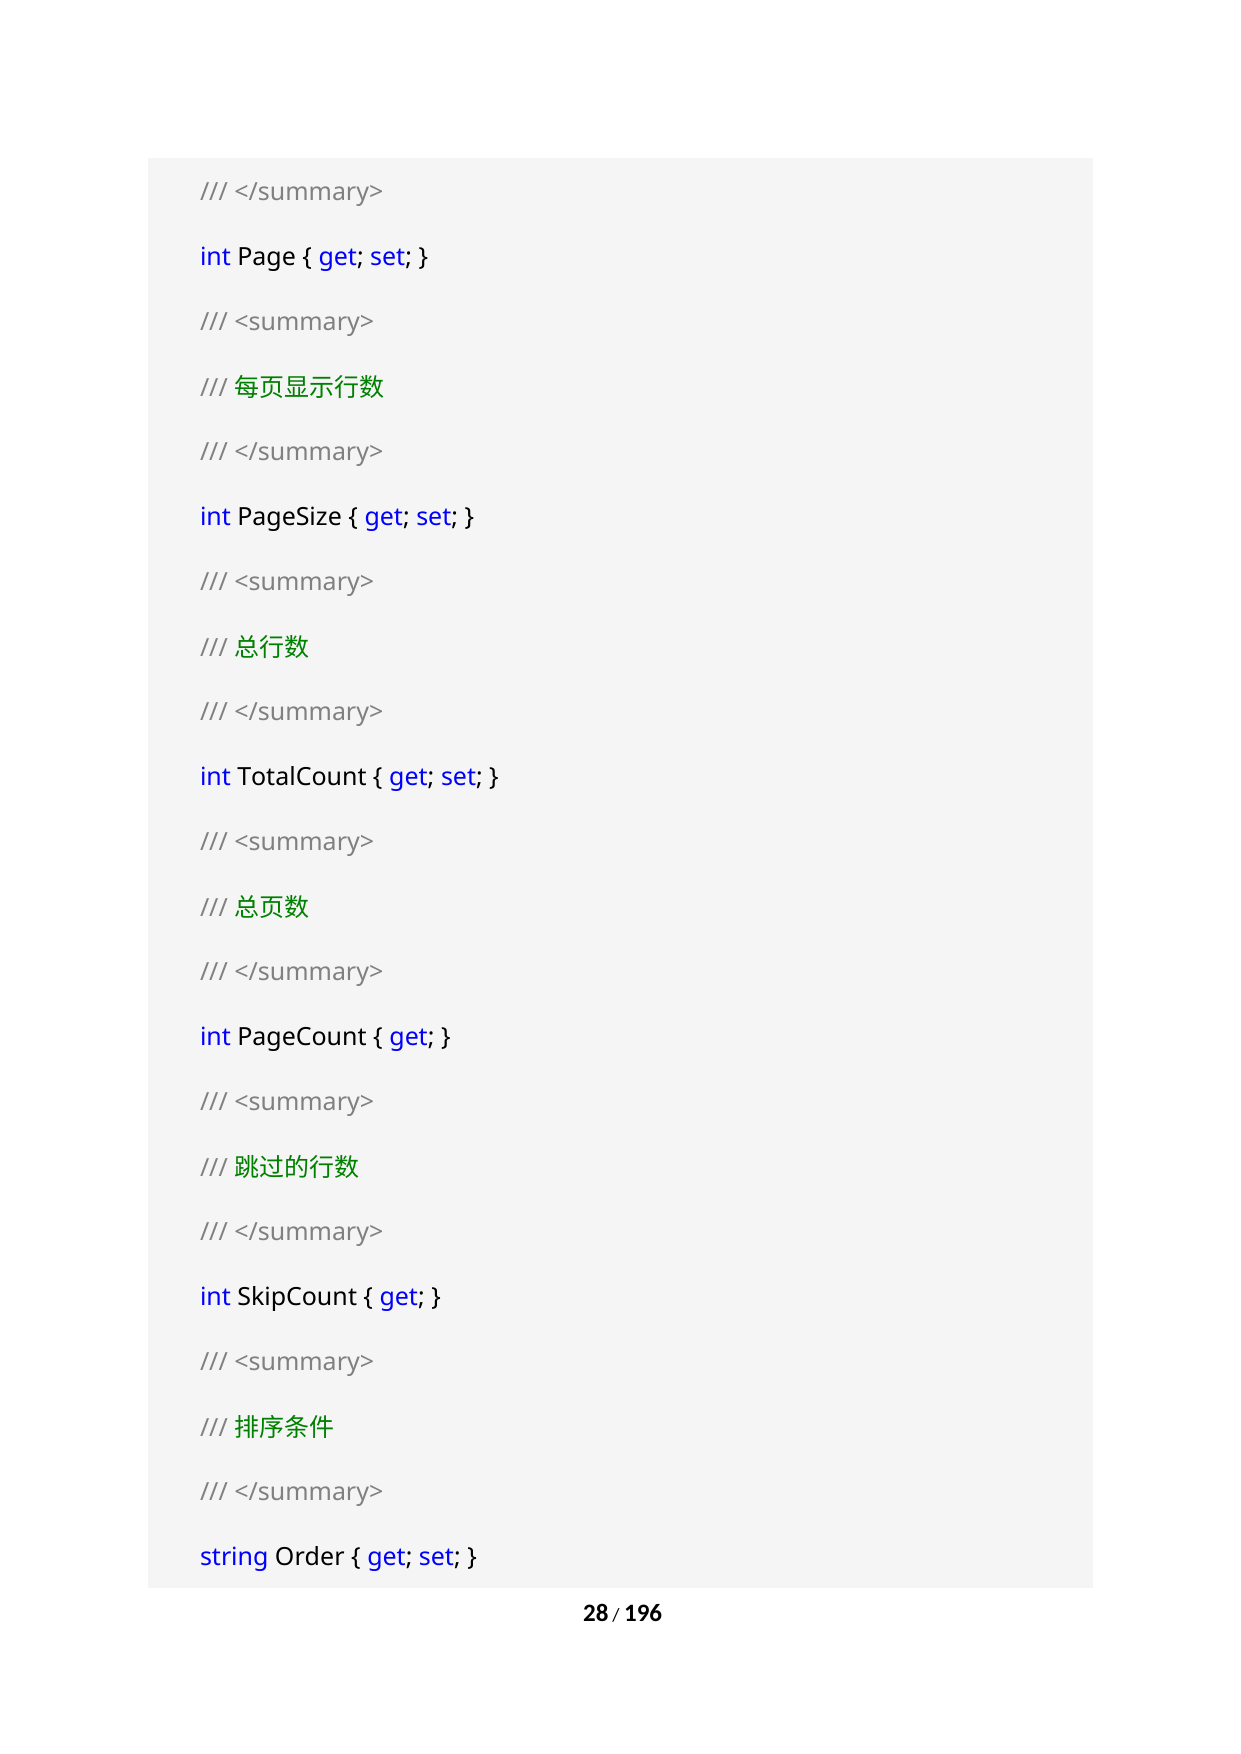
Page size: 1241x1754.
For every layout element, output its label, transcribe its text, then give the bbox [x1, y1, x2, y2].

text /// <summary> [148, 548, 1093, 613]
text int TotalCount { get; set; } [148, 743, 1093, 808]
text /// </summary> [148, 418, 1093, 483]
text /// 总页数 [148, 873, 1093, 938]
text /// <summary> [148, 1328, 1093, 1393]
text /// </summary> [148, 678, 1093, 743]
text /// <summary> [148, 808, 1093, 873]
text /// 跳过的行数 [148, 1133, 1093, 1198]
text /// 总行数 [148, 613, 1093, 678]
text /// 每页显示行数 [148, 353, 1093, 418]
text /// </summary> [148, 938, 1093, 1003]
text string Order { get; set; } [148, 1523, 1093, 1588]
text /// 排序条件 [148, 1393, 1093, 1458]
text int Page { get; set; } [148, 223, 1093, 288]
text int SkipCount { get; } [148, 1263, 1093, 1328]
text /// </summary> [148, 158, 1093, 223]
text /// </summary> [148, 1198, 1093, 1263]
text int PageSize { get; set; } [148, 483, 1093, 548]
text /// <summary> [148, 288, 1093, 353]
text /// <summary> [148, 1068, 1093, 1133]
text int PageCount { get; } [148, 1003, 1093, 1068]
text /// </summary> [148, 1458, 1093, 1523]
